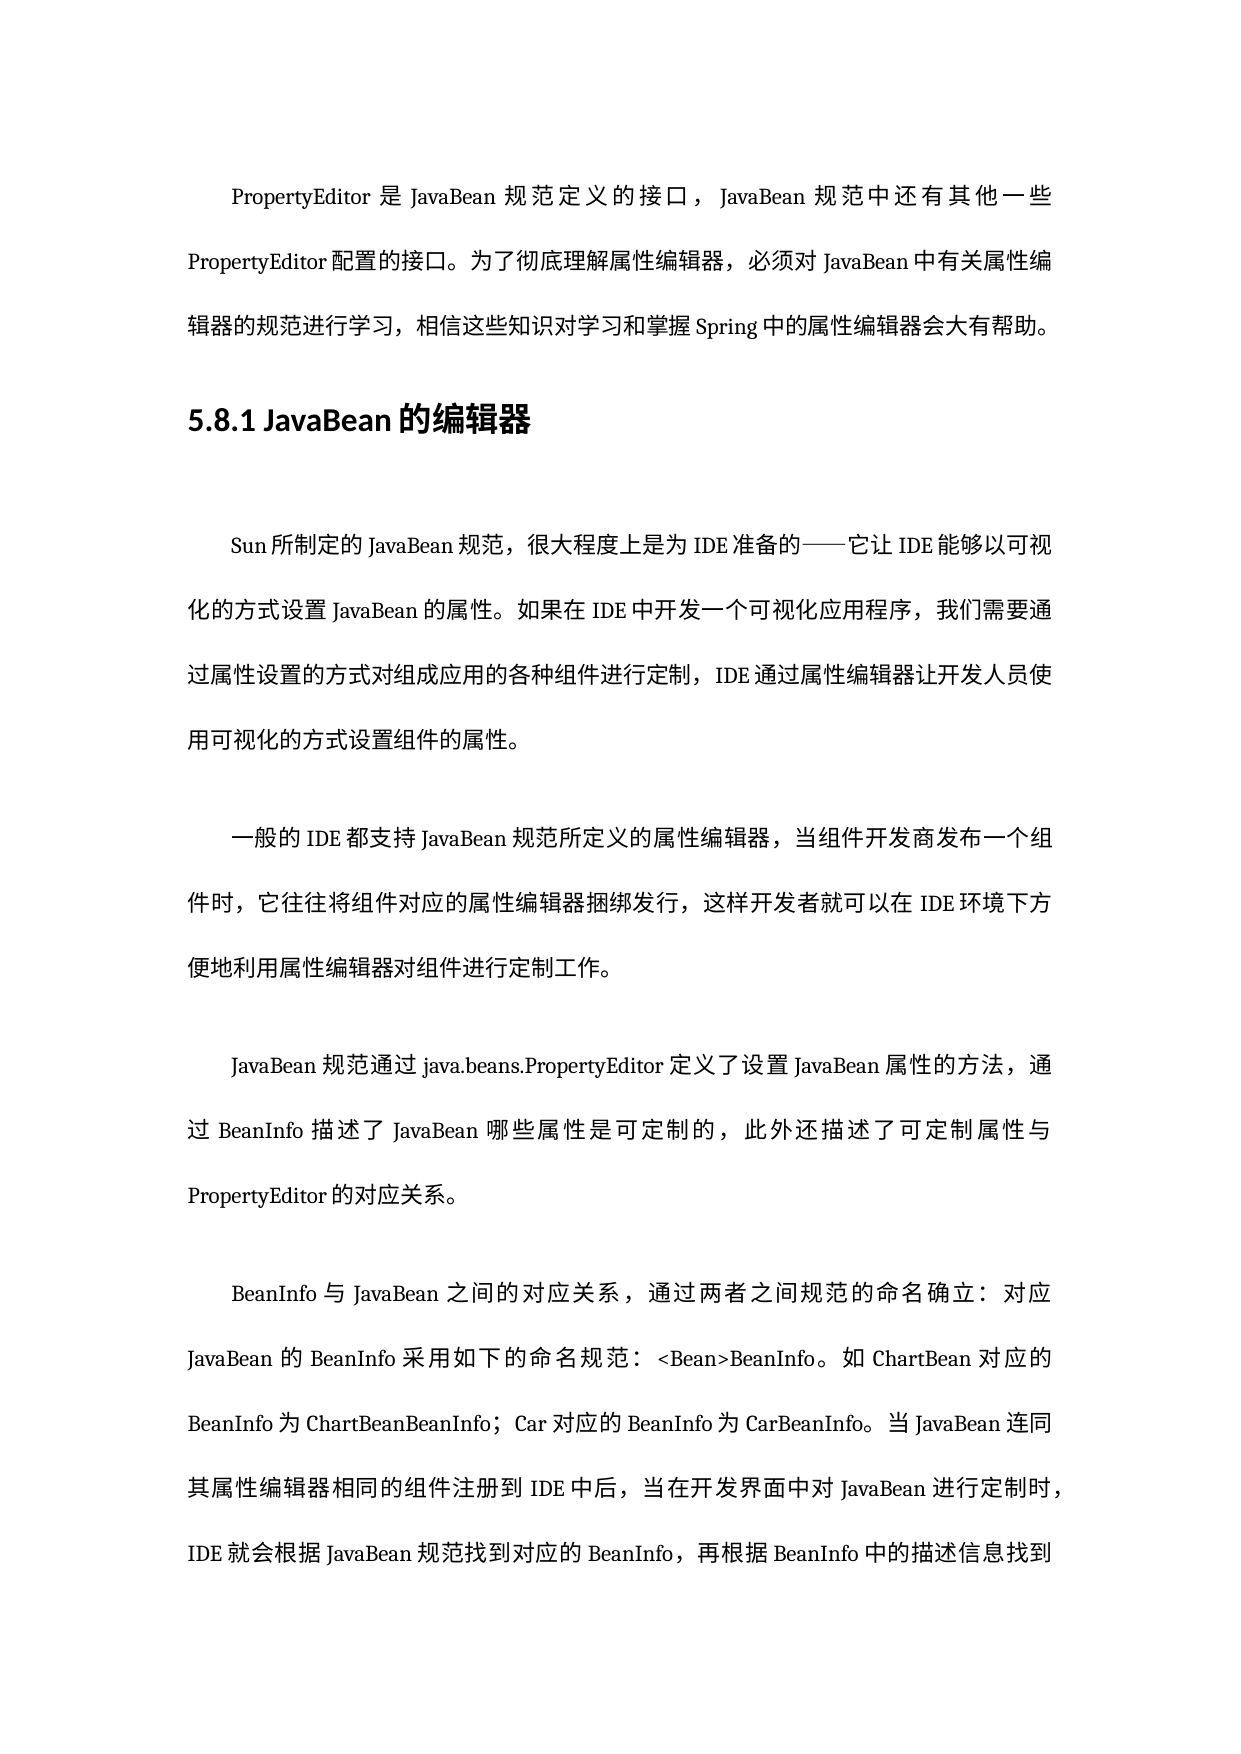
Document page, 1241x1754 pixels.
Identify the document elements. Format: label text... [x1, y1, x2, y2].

text Sun所制定的JavaBean规范，很大程度上是为IDE准备的——它让IDE能够以可视化的方式设置JavaBean的属性。如果在IDE中开发一个可视化应用程序，我们需要通过属性设置的方式对组成应用的各种组件进行定制，IDE通过属性编辑器让开发人员使用可视化的方式设置组件的属性。 [187, 511, 1053, 771]
text PropertyEditor是JavaBean规范定义的接口，JavaBean规范中还有其他一些PropertyEditor配置的接口。为了彻底理解属性编辑器，必须对JavaBean中有关属性编辑器的规范进行学习，相信这些知识对学习和掌握Spring中的属性编辑器会大有帮助。 [187, 162, 1053, 357]
subtitle 5.8.1 JavaBean的编辑器 [187, 384, 1053, 449]
text 一般的IDE都支持JavaBean规范所定义的属性编辑器，当组件开发商发布一个组件时，它往往将组件对应的属性编辑器捆绑发行，这样开发者就可以在IDE环境下方便地利用属性编辑器对组件进行定制工作。 [187, 804, 1053, 999]
text JavaBean规范通过java.beans.PropertyEditor定义了设置JavaBean属性的方法，通过BeanInfo描述了JavaBean哪些属性是可定制的，此外还描述了可定制属性与PropertyEditor的对应关系。 [187, 1031, 1053, 1226]
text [187, 1259, 1053, 1584]
